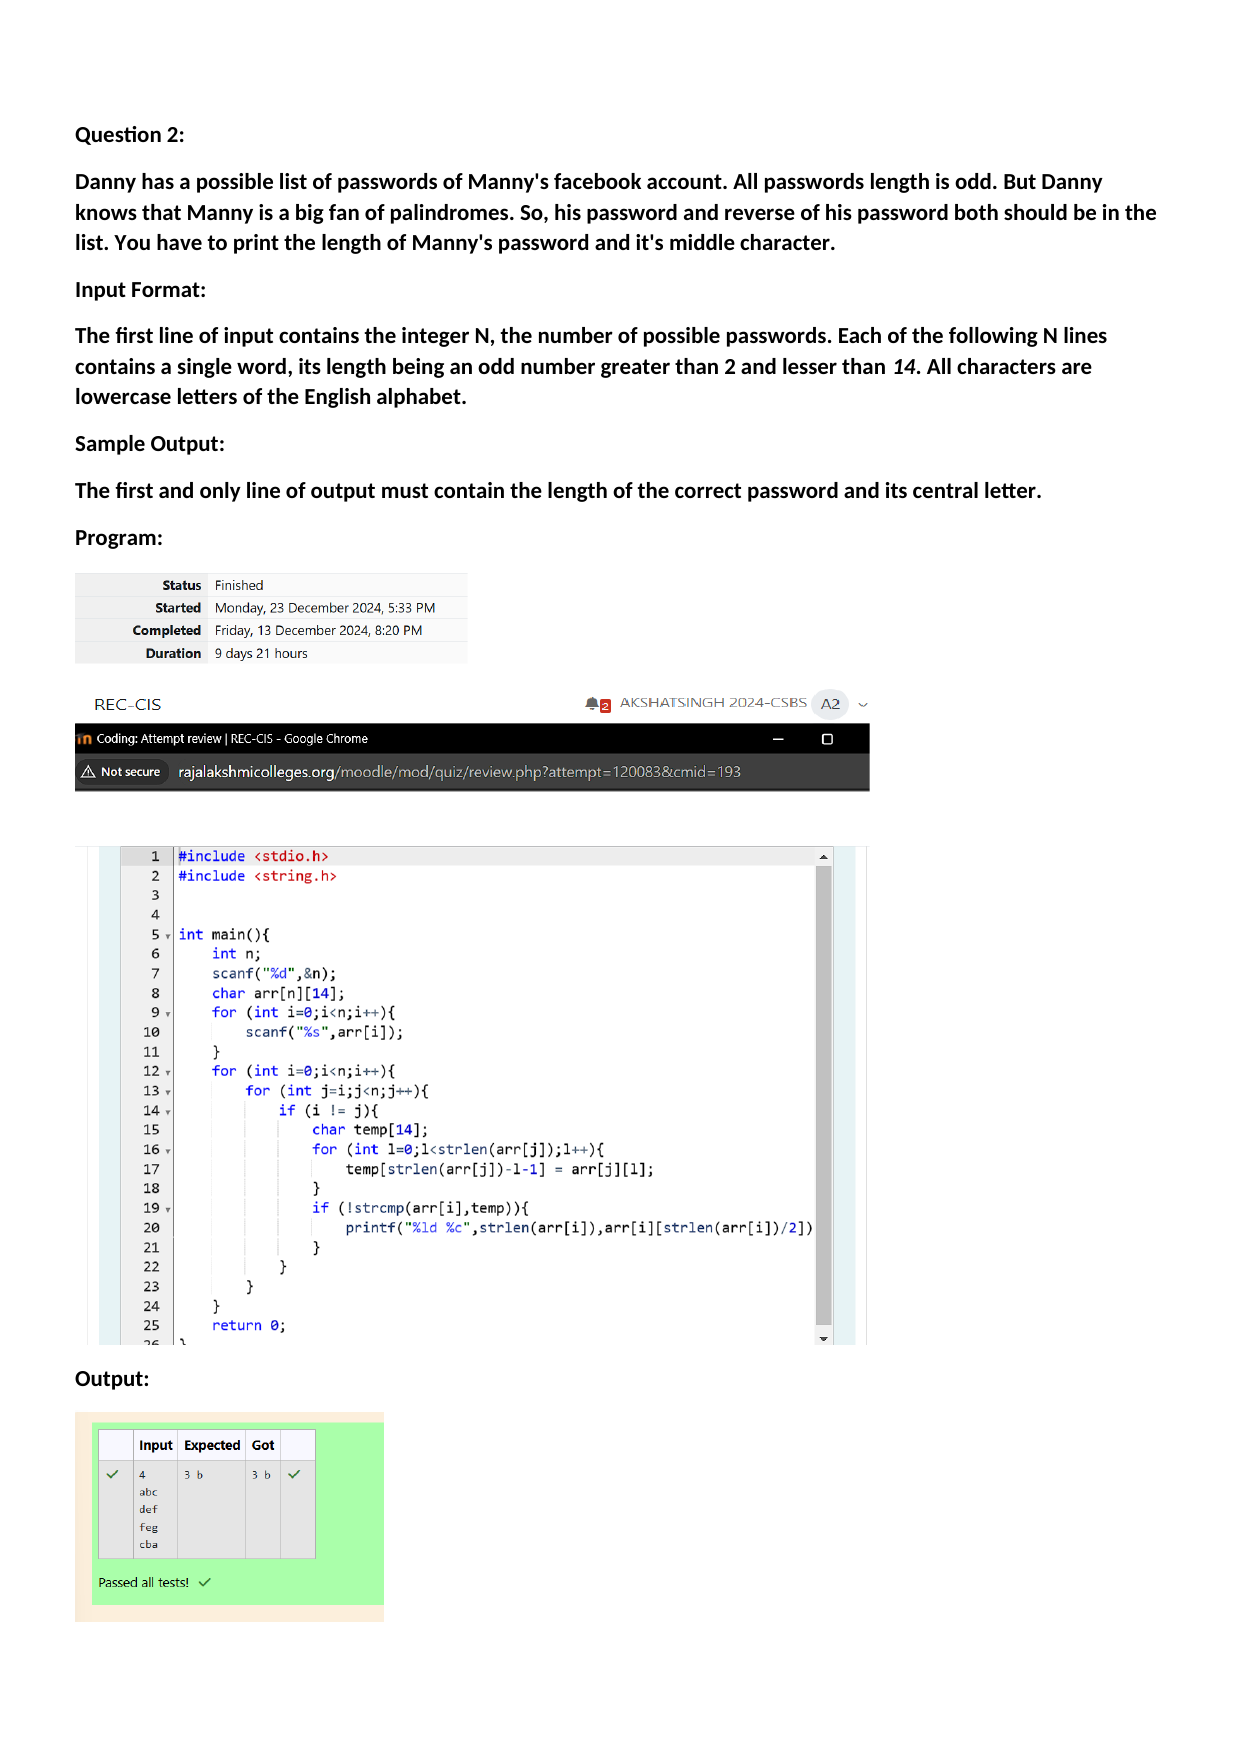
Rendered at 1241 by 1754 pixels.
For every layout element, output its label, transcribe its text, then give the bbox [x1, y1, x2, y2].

text Question 2: [75, 121, 1165, 148]
text Output: [75, 1364, 1165, 1392]
text The first line of input contains the integer N, the number of possible passwords. Each of the following N lines contains a single word, its length being an odd number greater than 2 and lesser than 14. All characters are lowercase letters of the English alphabet. [75, 322, 1165, 410]
picture [75, 683, 874, 1345]
picture [75, 1410, 384, 1622]
text Danny has a possible list of passwords of Manny's facebook account. All passwords length is odd. But Danny knows that Manny is a big fan of palindromes. So, his password and reverse of his password both should be in the list. You have to print the length of Manny's password and it's middle character. [75, 167, 1165, 256]
picture [75, 569, 468, 665]
text Sample Output: [75, 429, 1165, 457]
text The first and only line of output must contain the length of the correct password and its central letter. [75, 476, 1165, 504]
text Program: [75, 523, 1165, 551]
text Input Format: [75, 275, 1165, 303]
